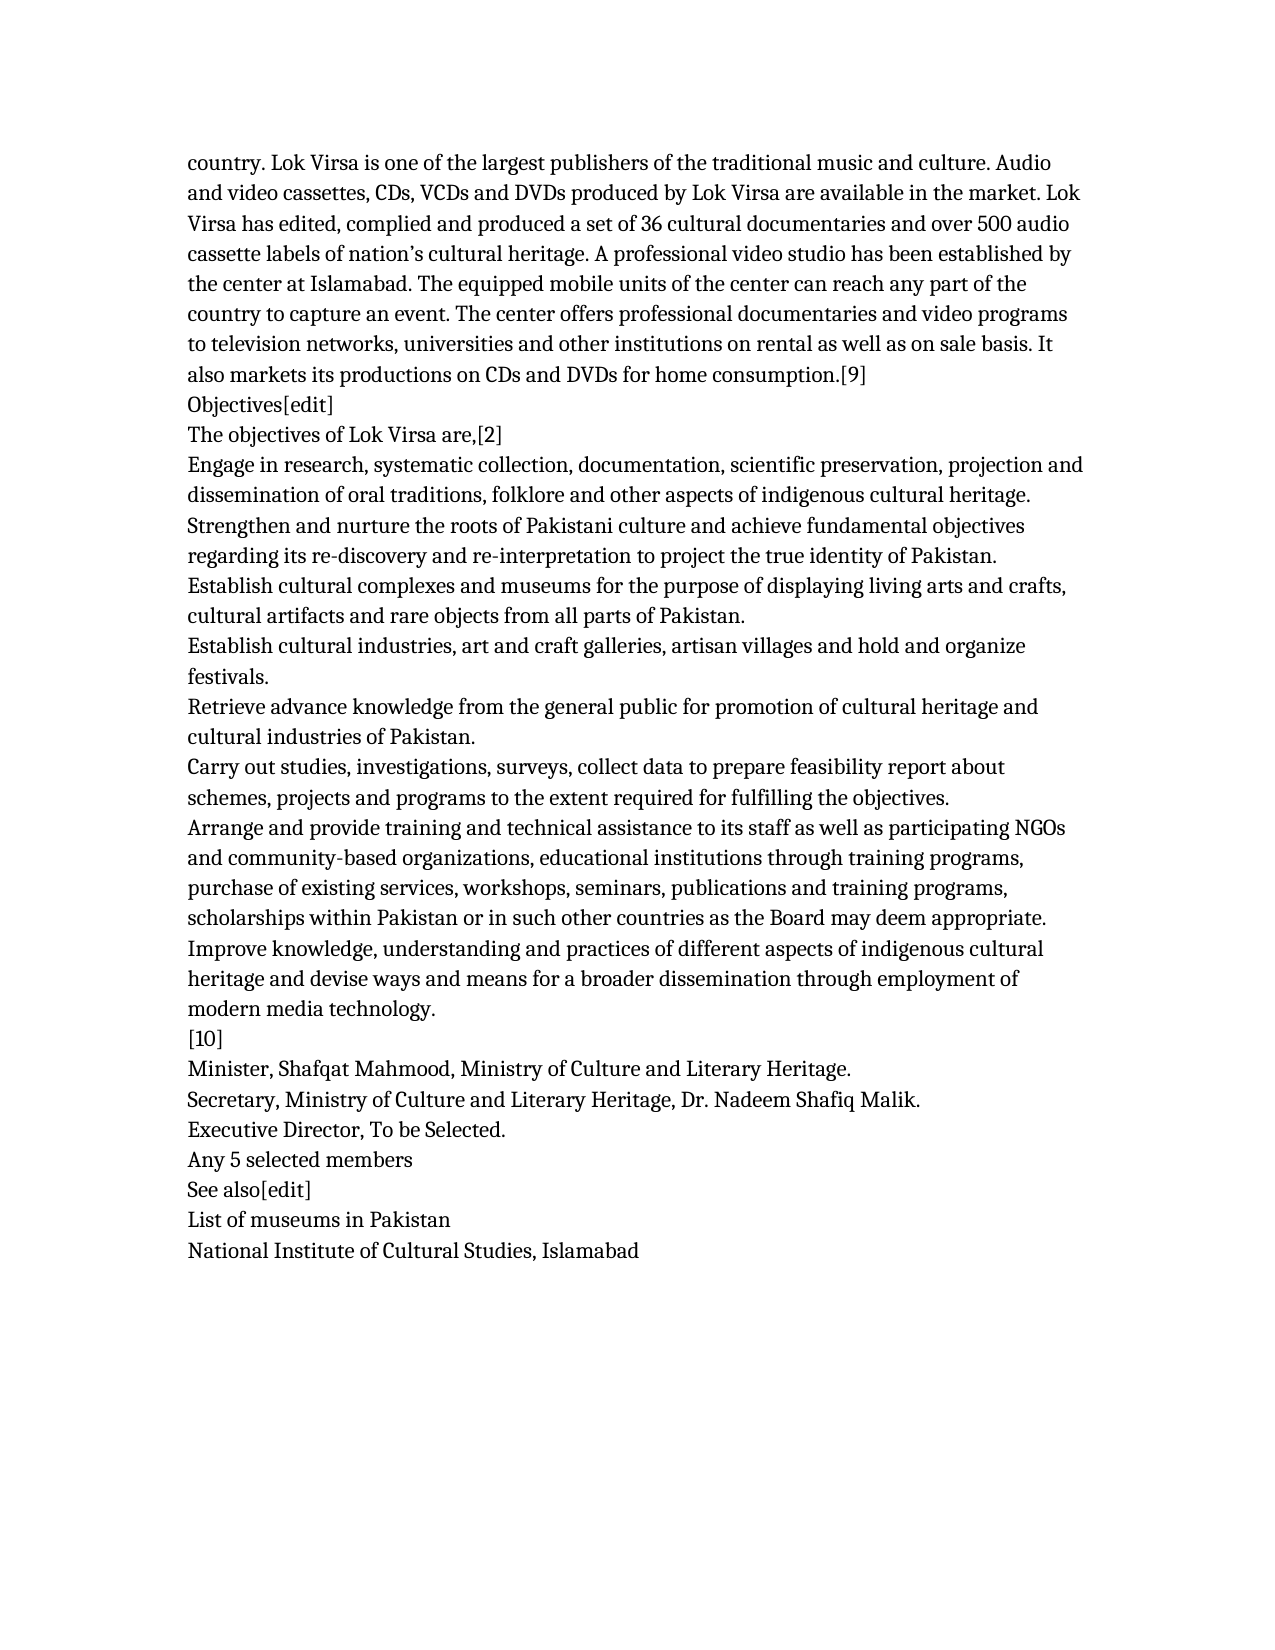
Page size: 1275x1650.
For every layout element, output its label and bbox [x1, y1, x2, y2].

text [187, 150, 1087, 1264]
